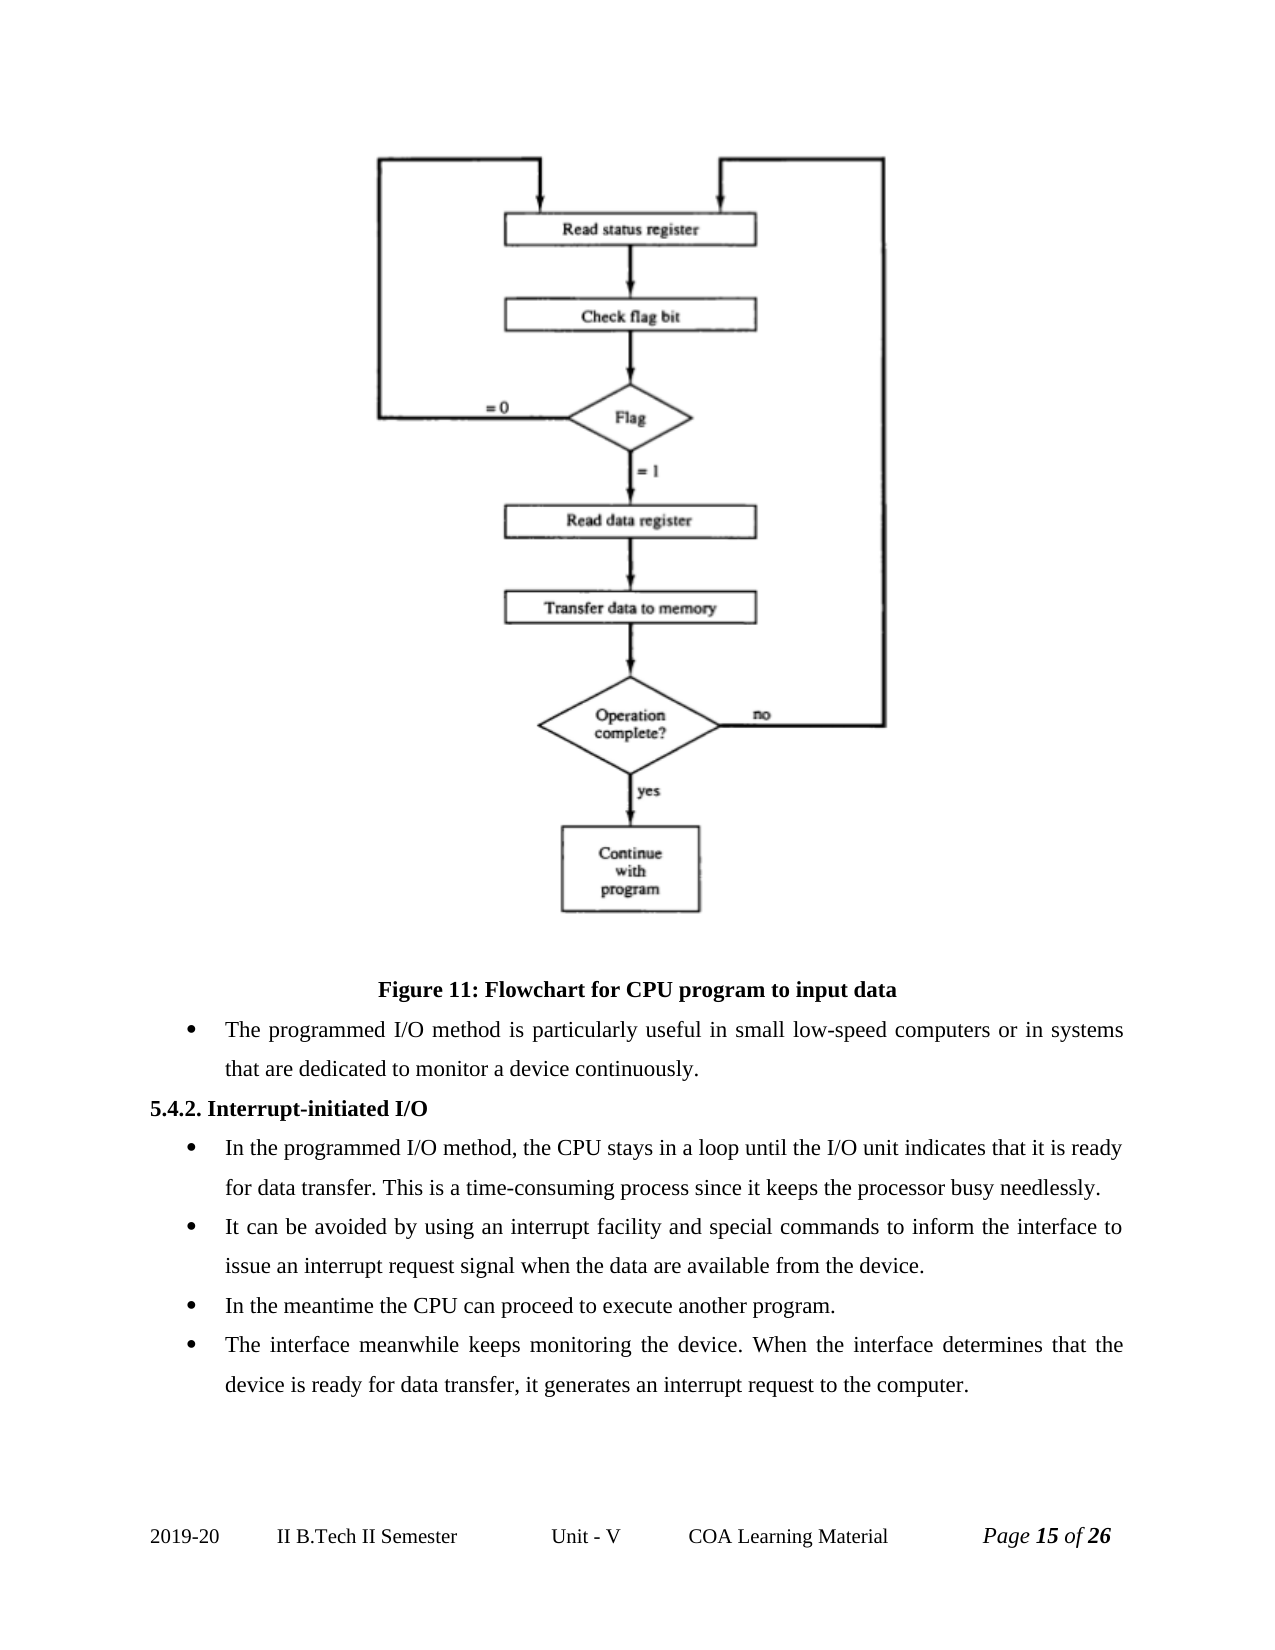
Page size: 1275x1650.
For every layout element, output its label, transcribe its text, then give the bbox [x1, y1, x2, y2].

list In the programmed I/O method, the CPU stays in a loop until the I/O unit indicates that it is ready for data transfer. This is a time-consuming process since it keeps the processor busy needlessly. [187, 1134, 1125, 1200]
list The programmed I/O method is particularly useful in small low-speed computers or in systems that are dedicated to monitor a device continuously. [187, 1016, 1125, 1082]
list The interface meanwhile keeps monitoring the device. When the interface determines that the device is ready for data transfer, it generates an interrupt request to the computer. [187, 1332, 1125, 1397]
list In the meantime the CPU can proceed to execute another program. [187, 1292, 1125, 1318]
text 5.4.2. Interrupt-initiated I/O [150, 1095, 1125, 1121]
text Figure 11: Flowchart for CPU program to input data [150, 976, 1125, 1003]
list It can be avoided by using an interrupt facility and special commands to inform the interface to issue an interrupt request signal when the data are available from the device. [187, 1213, 1125, 1279]
picture [364, 150, 911, 924]
